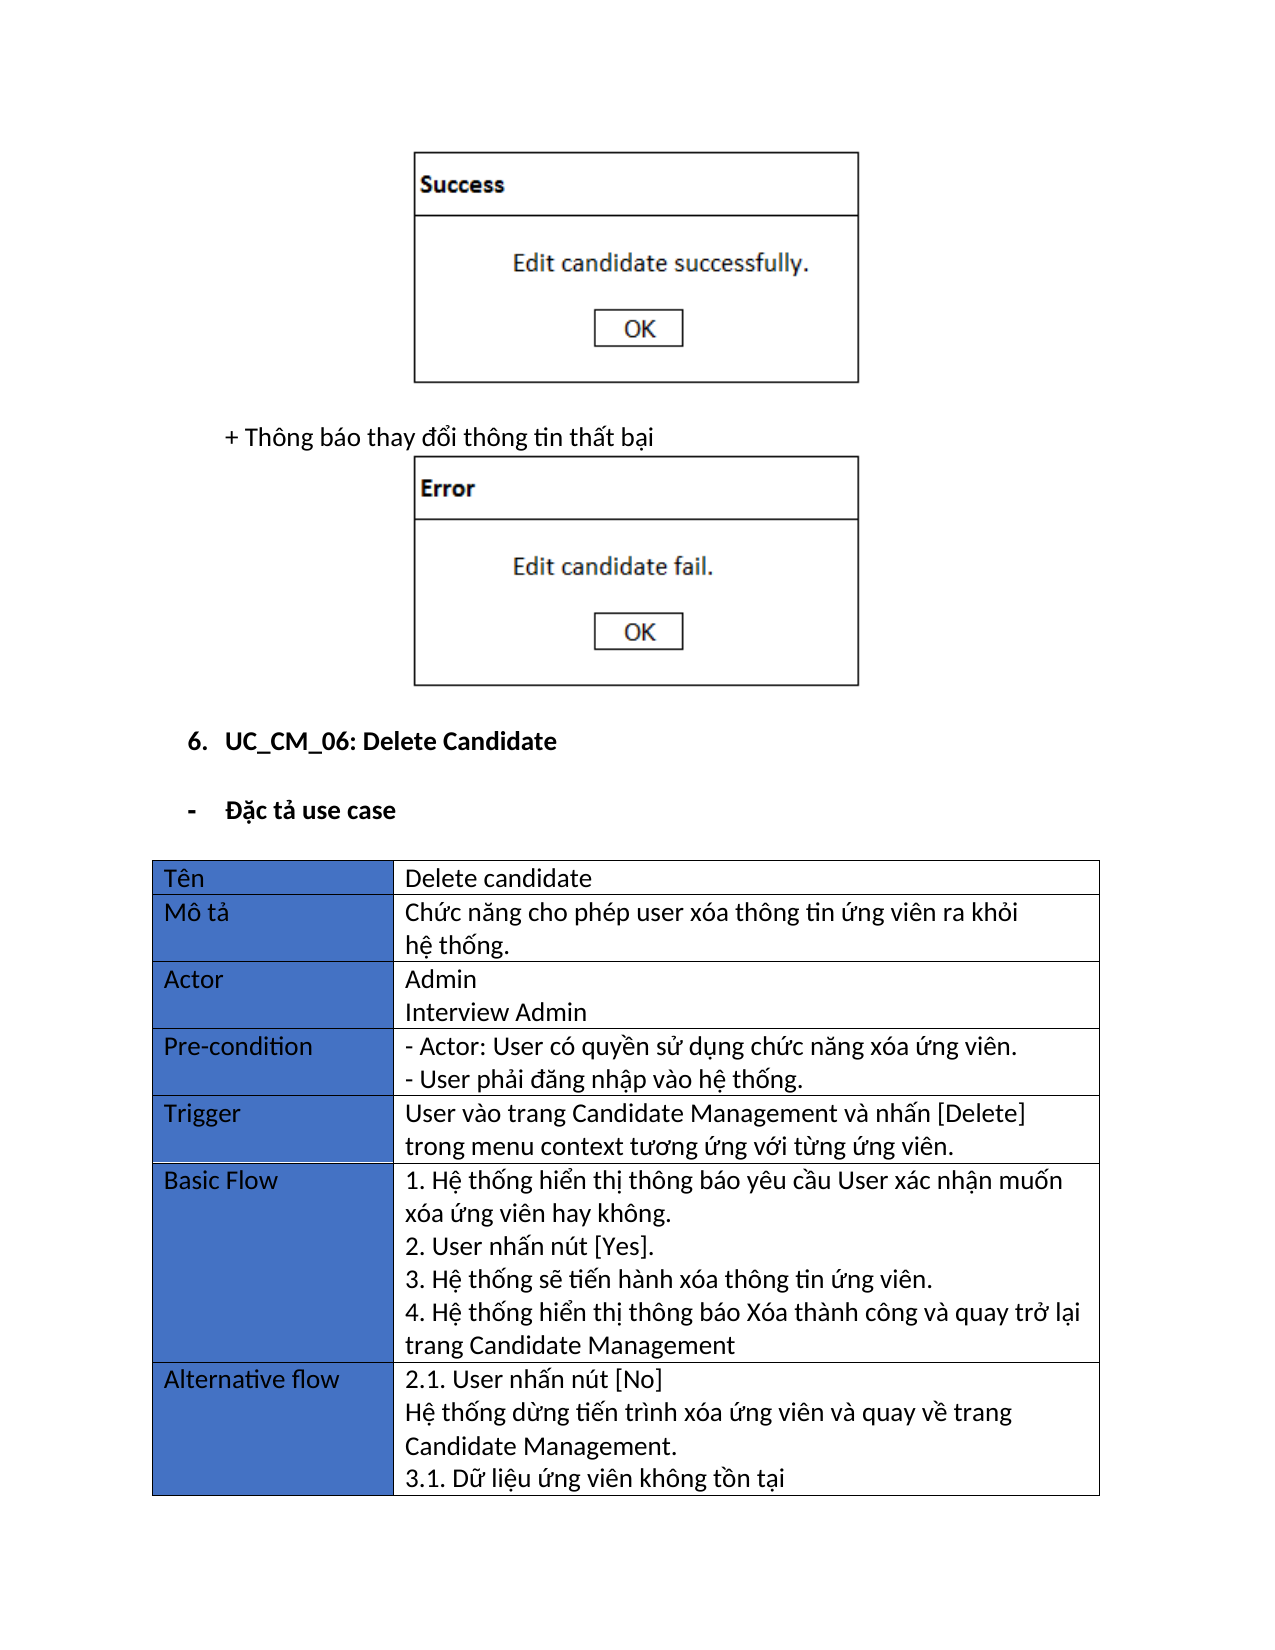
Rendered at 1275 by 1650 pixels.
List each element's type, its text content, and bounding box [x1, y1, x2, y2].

picture [411, 150, 864, 388]
table_cell Actor [153, 962, 393, 1028]
table_cell Admin Interview Admin [394, 962, 1099, 1028]
text + Thông báo thay đổi thông tin thất bại [150, 421, 1125, 453]
table_cell Trigger [153, 1096, 393, 1162]
table_cell User vào trang Candidate Management và nhấn [Delete] trong menu context tương ứng với từng ứng viên. [394, 1096, 1099, 1162]
list UC_CM_06: Delete Candidate [187, 724, 1125, 757]
list Đặc tả use case [187, 790, 1125, 827]
table_cell Pre-condition [153, 1029, 393, 1095]
table_cell Basic Flow [153, 1164, 393, 1362]
table_header Tên [153, 861, 393, 894]
table_cell Mô tả [153, 895, 393, 961]
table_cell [394, 1363, 1099, 1495]
table_cell - Actor: User có quyền sử dụng chức năng xóa ứng viên. - User phải đăng nhập vào hệ thống. [394, 1029, 1099, 1095]
table_cell Chức năng cho phép user xóa thông tin ứng viên ra khỏi hệ thống. [394, 895, 1099, 961]
table_header Delete candidate [394, 861, 1099, 894]
picture [411, 453, 864, 691]
table_cell 1. Hệ thống hiển thị thông báo yêu cầu User xác nhận muốn xóa ứng viên hay không. 2. User nhấn nút [Yes]. 3. Hệ thống sẽ tiến hành xóa thông tin ứng viên. 4. Hệ thống hiển thị thông báo Xóa thành công và quay trở lại trang Candidate Management [394, 1164, 1099, 1362]
table_cell Alternative flow [153, 1363, 393, 1495]
